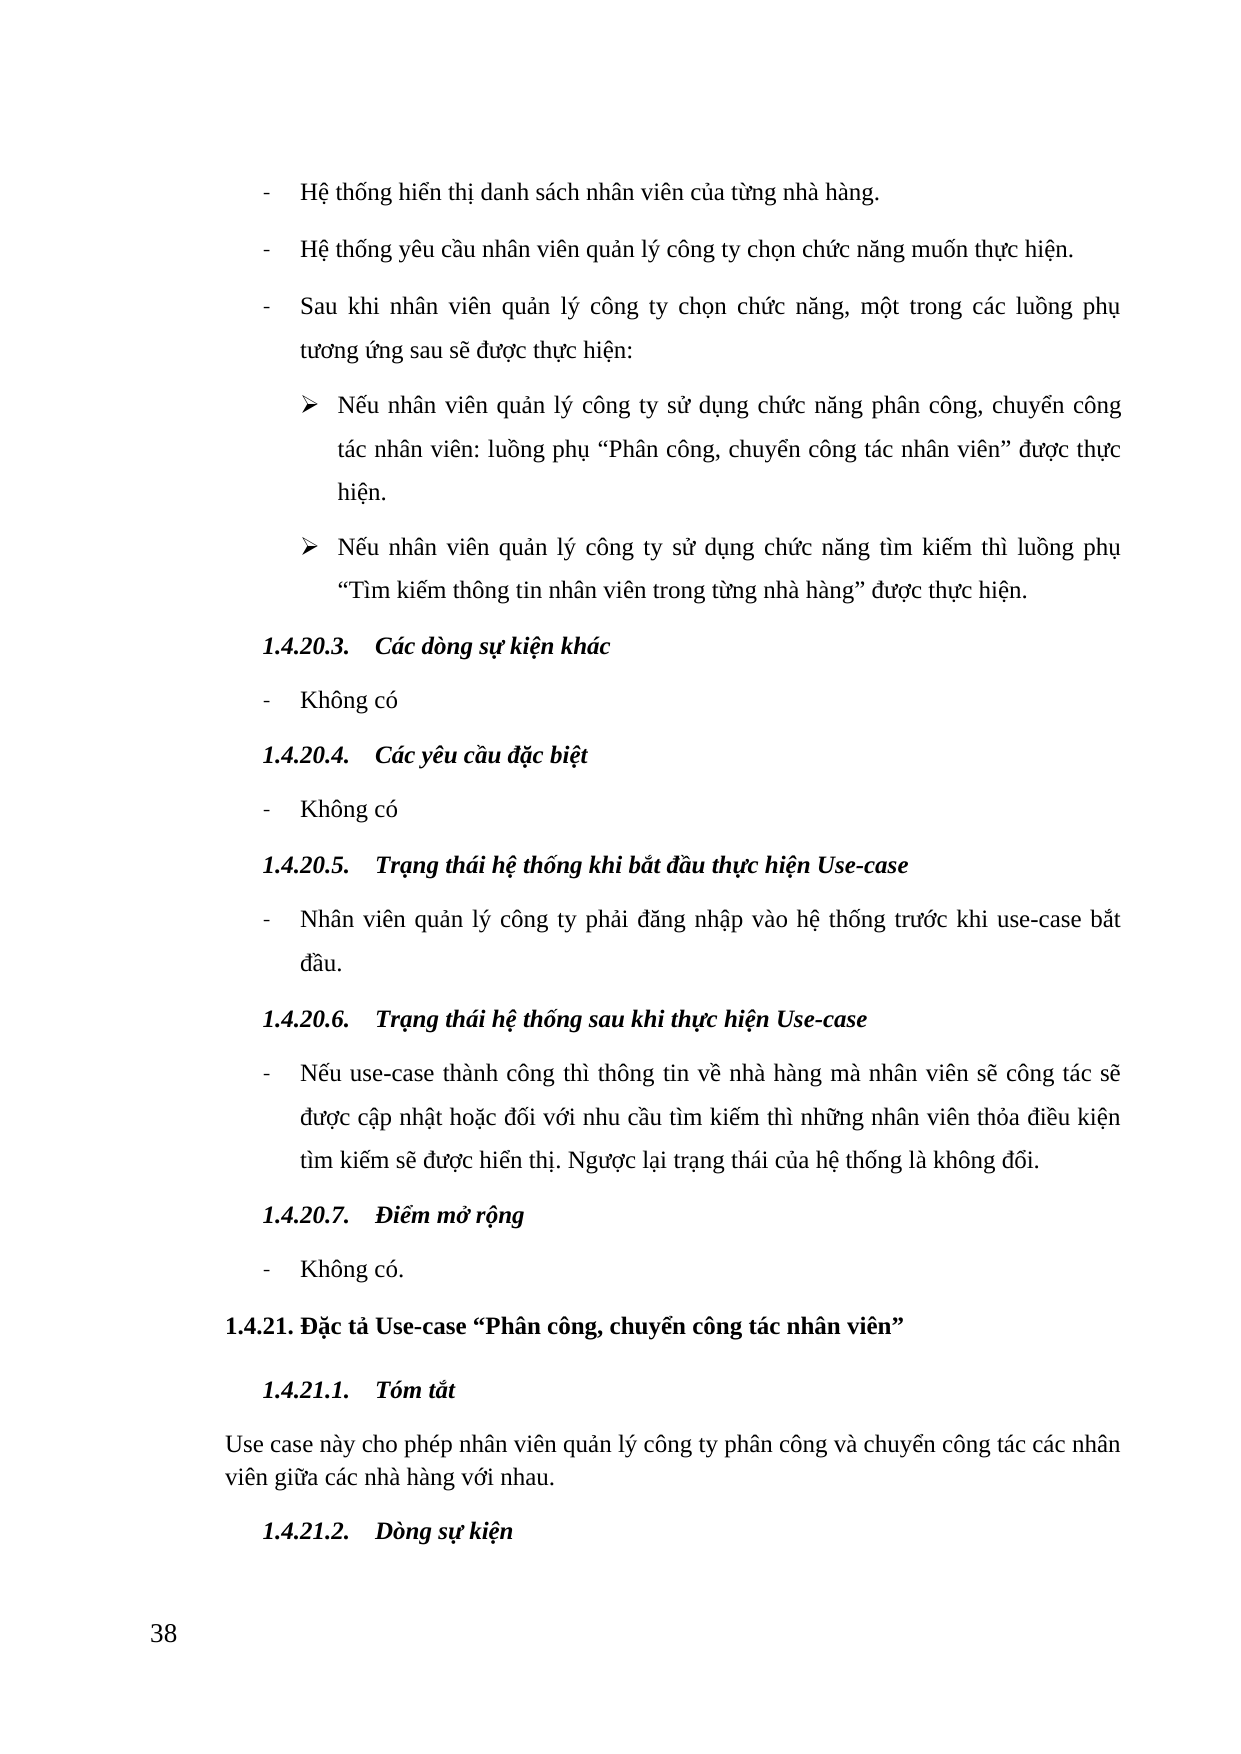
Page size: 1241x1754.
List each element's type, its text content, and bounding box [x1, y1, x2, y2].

subtitle Trạng thái hệ thống khi bắt đầu thực hiện Use-case [262, 851, 1122, 879]
subtitle Tóm tắt [262, 1375, 1122, 1404]
list Sau khi nhân viên quản lý công ty chọn chức năng, một trong các luồng phụ tương ứng sau sẽ được thực hiện: [262, 291, 1122, 364]
list Không có. [262, 1254, 1122, 1284]
list Nếu nhân viên quản lý công ty sử dụng chức năng tìm kiếm thì luồng phụ “Tìm kiếm thông tin nhân viên trong từng nhà hàng” được thực hiện. [300, 532, 1122, 604]
subtitle Các yêu cầu đặc biệt [262, 740, 1122, 768]
subtitle Điểm mở rộng [262, 1201, 1122, 1229]
subtitle Trạng thái hệ thống sau khi thực hiện Use-case [262, 1004, 1122, 1033]
subtitle Các dòng sự kiện khác [262, 631, 1122, 660]
text Use case này cho phép nhân viên quản lý công ty phân công và chuyển công tác các nhân viên giữa các nhà hàng với nhau. [225, 1429, 1122, 1491]
list Hệ thống hiển thị danh sách nhân viên của từng nhà hàng. [262, 177, 1122, 207]
list Không có [262, 794, 1122, 823]
list Nếu use-case thành công thì thông tin về nhà hàng mà nhân viên sẽ công tác sẽ được cập nhật hoặc đối với nhu cầu tìm kiếm thì những nhân viên thỏa điều kiện tìm kiếm sẽ được hiển thị. Ngược lại trạng thái của hệ thống là không đổi. [262, 1058, 1122, 1174]
list Nếu nhân viên quản lý công ty sử dụng chức năng phân công, chuyển công tác nhân viên: luồng phụ “Phân công, chuyển công tác nhân viên” được thực hiện. [300, 391, 1122, 506]
list Không có [262, 685, 1122, 714]
subtitle Đặc tả Use-case “Phân công, chuyển công tác nhân viên” [225, 1311, 1122, 1340]
list Nhân viên quản lý công ty phải đăng nhập vào hệ thống trước khi use-case bắt đầu. [262, 904, 1122, 977]
subtitle Dòng sự kiện [262, 1516, 1122, 1545]
list Hệ thống yêu cầu nhân viên quản lý công ty chọn chức năng muốn thực hiện. [262, 234, 1122, 264]
